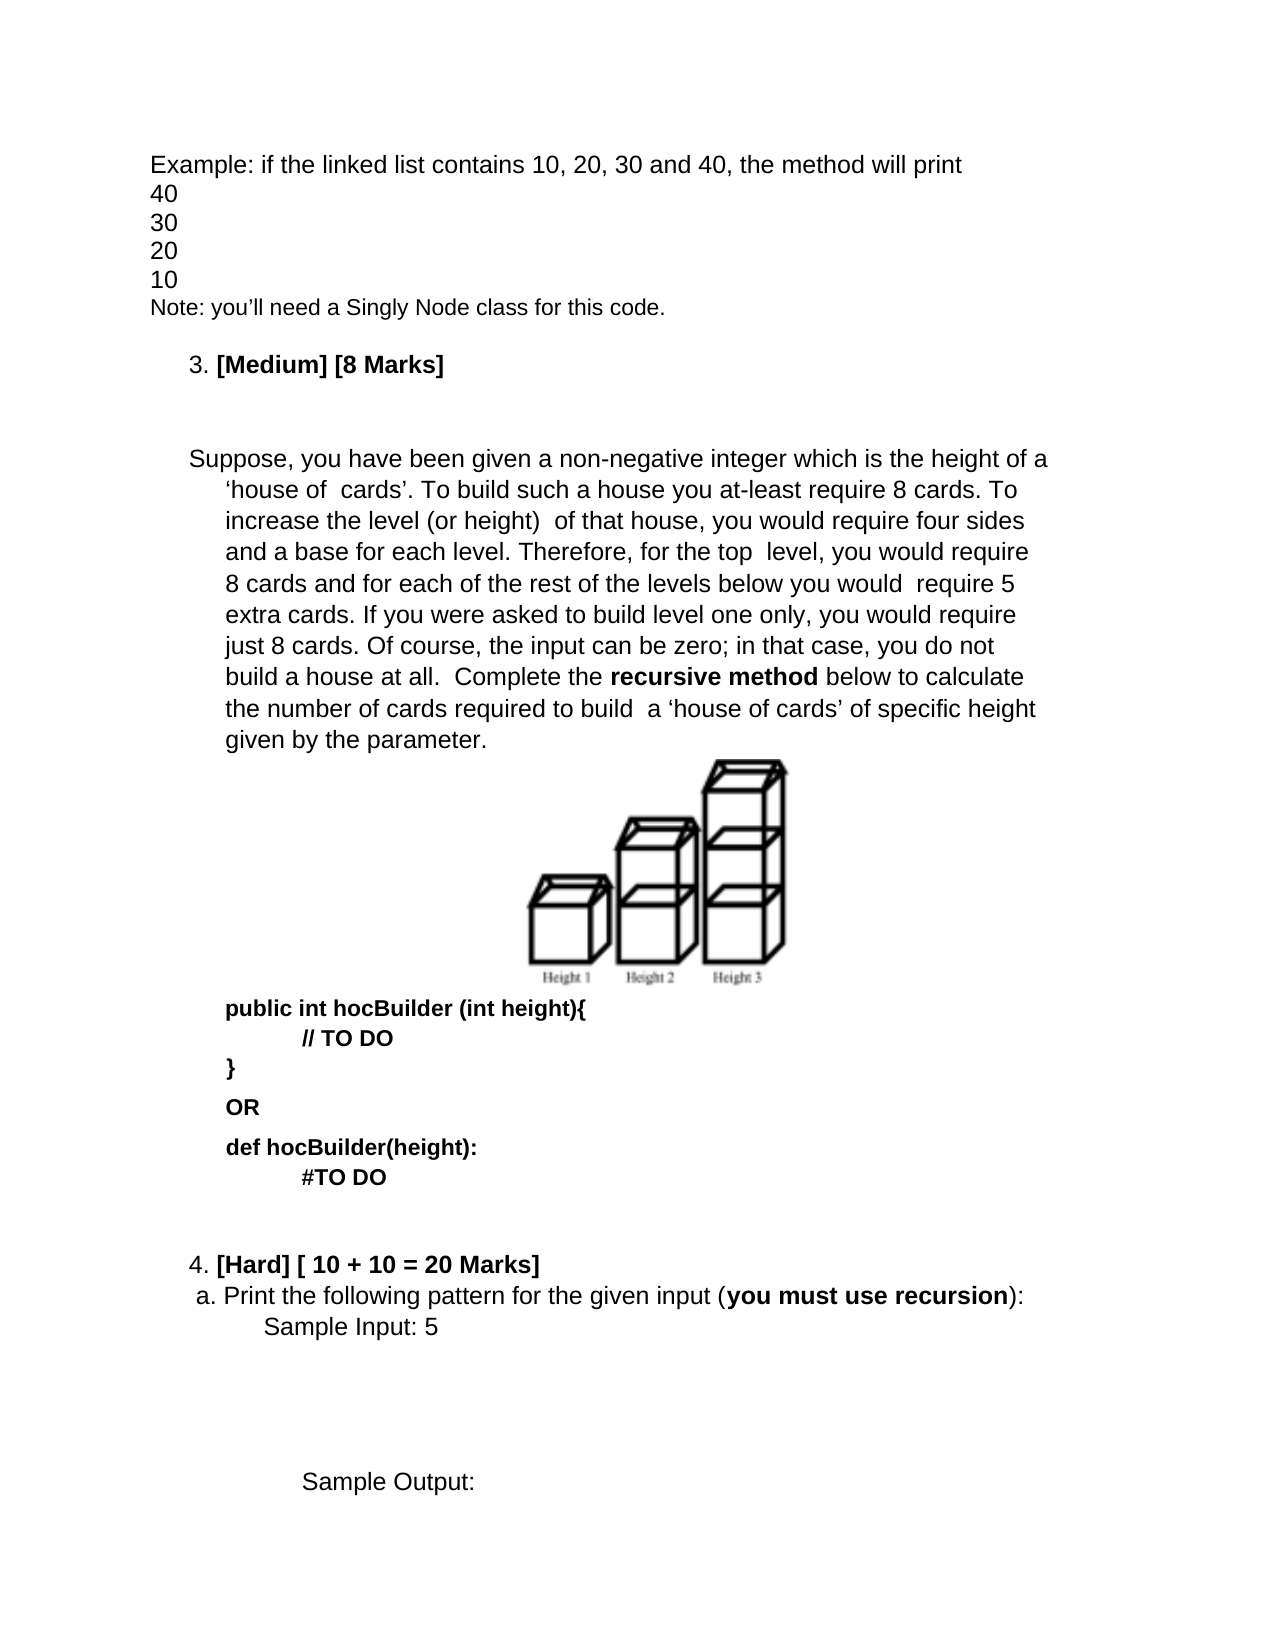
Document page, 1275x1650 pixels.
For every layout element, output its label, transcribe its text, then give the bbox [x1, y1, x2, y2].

picture [456, 759, 819, 996]
text 10 [150, 265, 1125, 294]
text 20 [150, 236, 1125, 265]
text 3. [Medium] [8 Marks] [188, 350, 1050, 379]
text Sample Output: [302, 1467, 1125, 1496]
text Suppose, you have been given a non-negative integer which is the height of a ‘house of cards’. To build such a house you at-least require 8 cards. To increase the level (or height) of that house, you would require four sides and a base for each level. Therefore, for the top level, you would require 8 cards and for each of the rest of the levels below you would require 5 extra cards. If you were asked to build level one only, you would require just 8 cards. Of course, the input can be zero; in that case, you do not build a house at all. Complete the recursive method below to calculate the number of cards required to build a ‘house of cards’ of specific height given by the parameter. [188, 444, 1050, 754]
text // TO DO [302, 1025, 1125, 1051]
text Note: you’ll need a Singly Node class for this code. [150, 294, 1125, 320]
text OR [225, 1094, 1125, 1121]
text 4. [Hard] [ 10 + 10 = 20 Marks] [189, 1250, 1041, 1279]
text } [226, 1054, 1125, 1080]
text 40 [150, 179, 1125, 207]
text 30 [150, 207, 1125, 236]
text Example: if the linked list contains 10, 20, 30 and 40, the method will print [150, 150, 1125, 179]
text public int hocBuilder (int height){ [225, 995, 1125, 1022]
text #TO DO [301, 1163, 1125, 1190]
text def hocBuilder(height): [226, 1134, 1125, 1161]
text a. Print the following pattern for the given input (you must use recursion): Sample Input: 5 [189, 1281, 1041, 1341]
